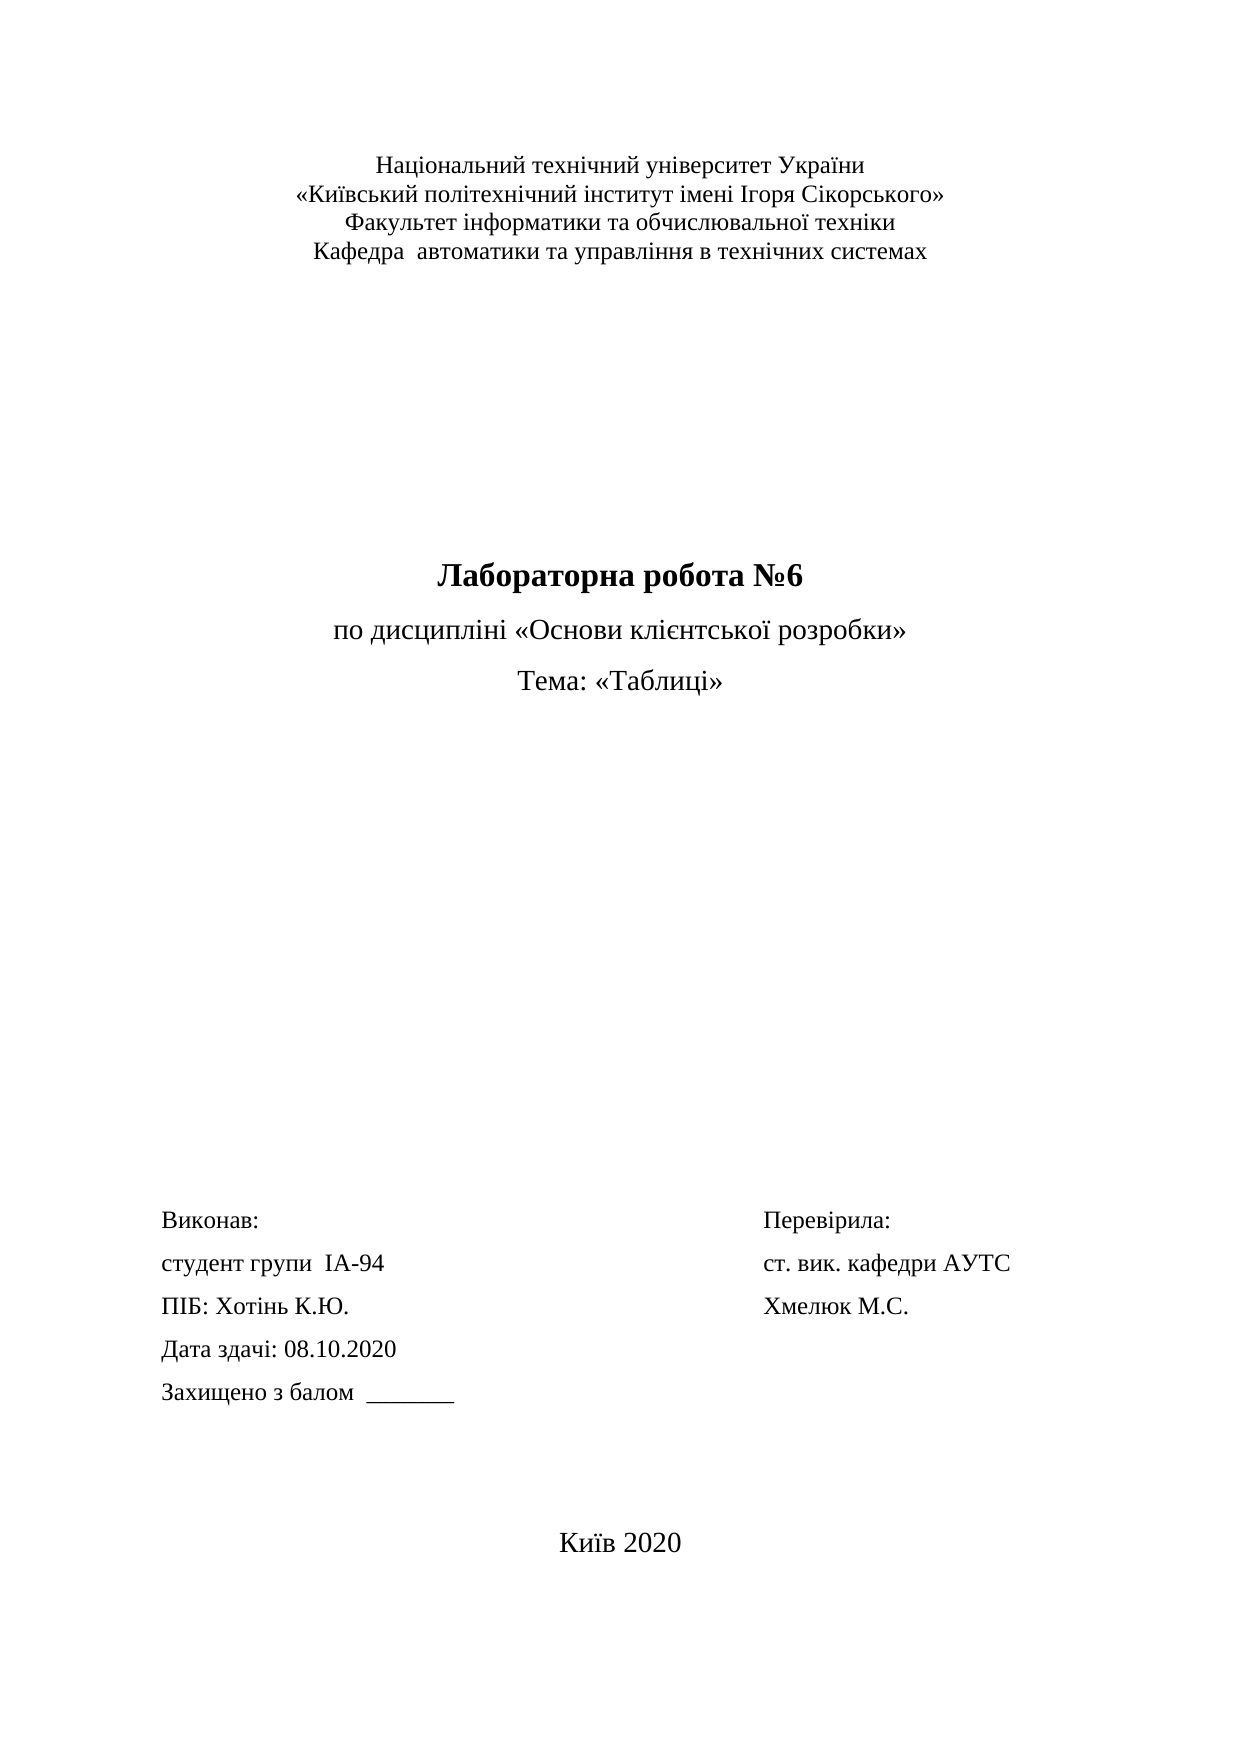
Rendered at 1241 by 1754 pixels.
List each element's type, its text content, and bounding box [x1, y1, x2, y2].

text Тема: «Таблиці» [150, 663, 1090, 696]
text по дисципліні «Основи клієнтської розробки» [150, 612, 1090, 646]
text Кафедра автоматики та управління в технічних системах [150, 236, 1090, 265]
table_header Виконав: студент групи ІА-94 ПІБ: Хотінь К.Ю. Дата здачі: 08.10.2020 Захищено з балом _______ [150, 1205, 752, 1419]
text Національний технічний університет України [150, 150, 1090, 179]
text Київ 2020 [150, 1525, 1090, 1558]
text «Київський політехнічний інститут імені Ігоря Сікорського» [150, 179, 1090, 207]
text Лабораторна робота №6 [150, 555, 1090, 593]
table_header Перевірила: ст. вик. кафедри АУТС Хмелюк М.С. [752, 1205, 1147, 1419]
text Факультет інформатики та обчислювальної техніки [150, 207, 1090, 236]
